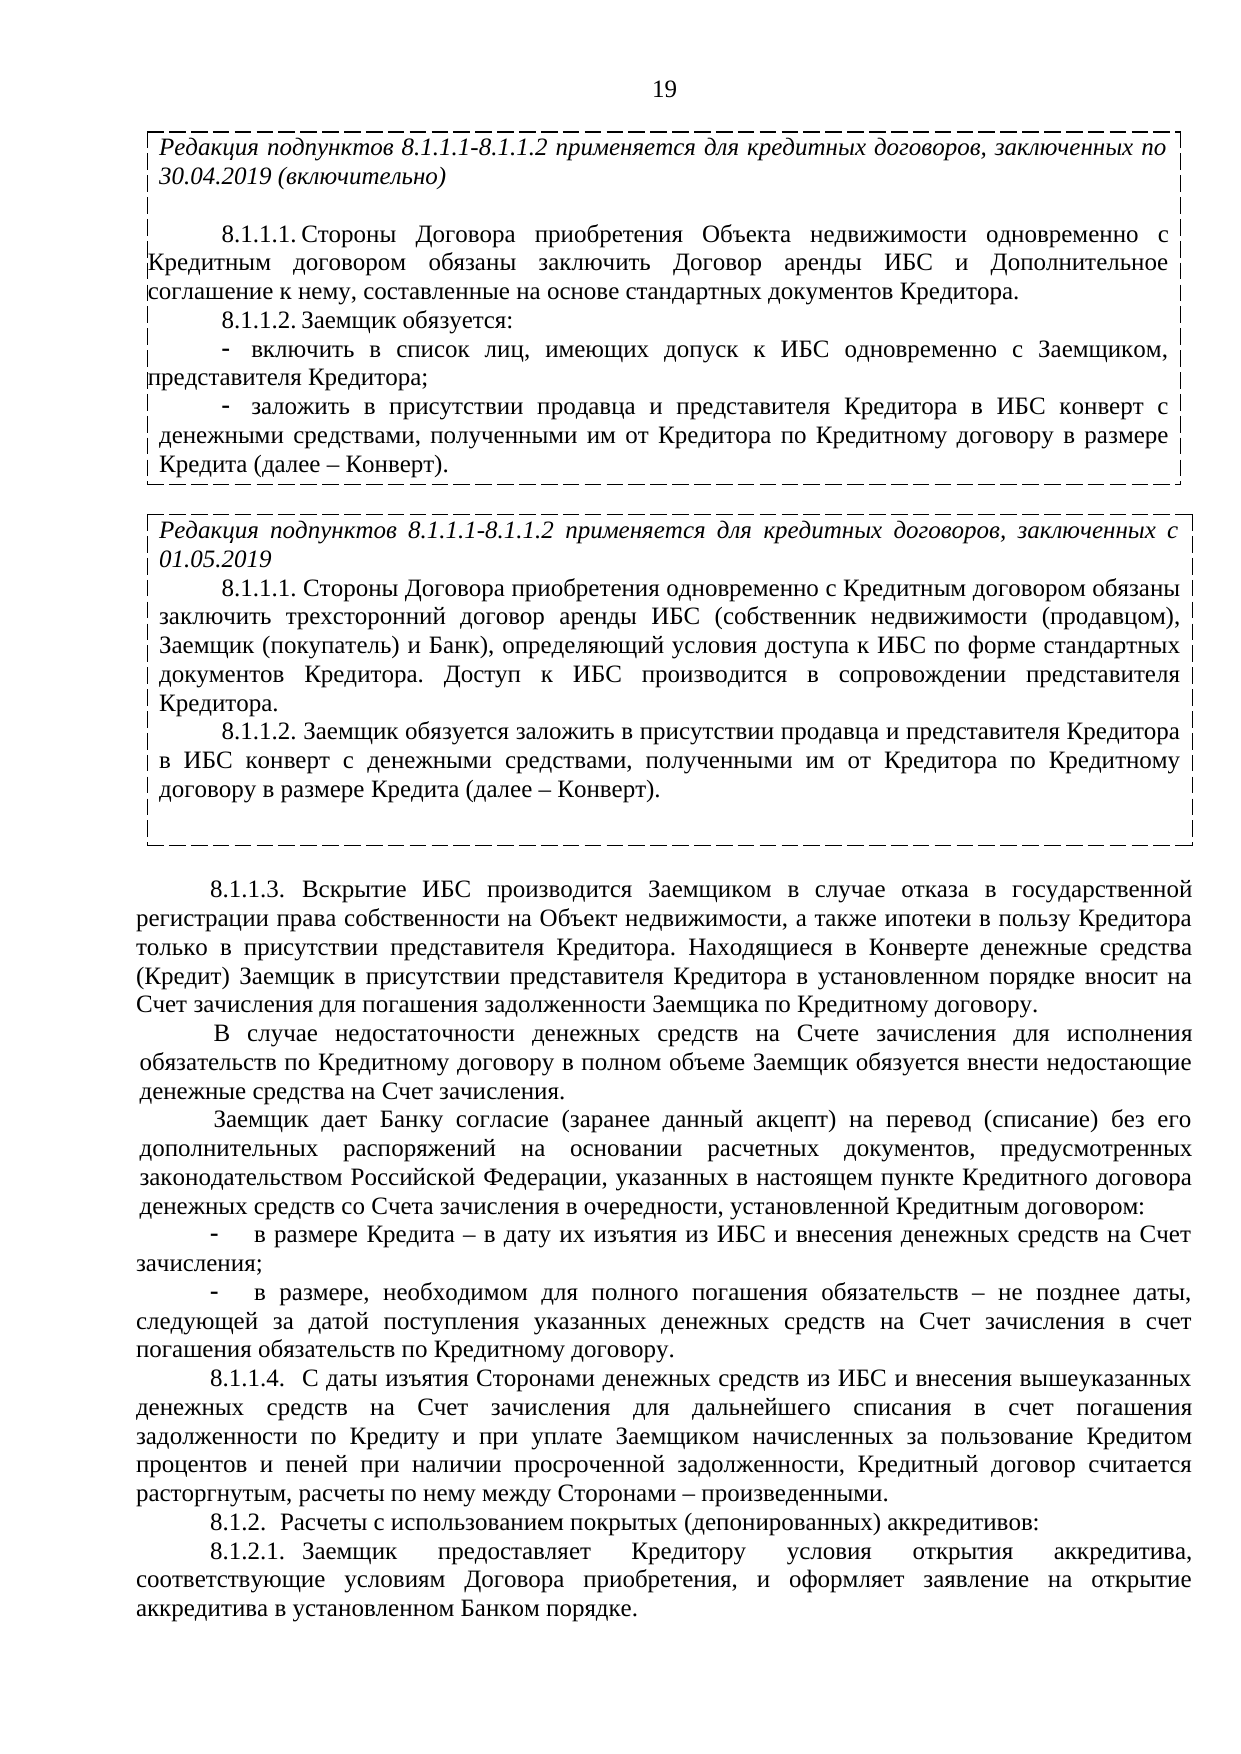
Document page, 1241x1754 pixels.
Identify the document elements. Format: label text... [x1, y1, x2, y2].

text Заемщик дает Банку согласие (заранее данный акцепт) на перевод (списание) без его дополнительных распоряжений на основании расчетных документов, предусмотренных законодательством Российской Федерации, указанных в настоящем пункте Кредитного договора денежных средств со Счета зачисления в очередности, установленной Кредитным договором: [139, 1104, 1193, 1219]
list в размере Кредита – в дату их изъятия из ИБС и внесения денежных средств на Счет зачисления; [136, 1219, 1193, 1277]
list Расчеты с использованием покрытых (депонированных) аккредитивов: [136, 1507, 1193, 1536]
table_header Редакция подпунктов 8.1.1.1-8.1.1.2 применяется для кредитных договоров, заключенных с 01.05.2019 8.1.1.1. Стороны Договора приобретения одновременно с Кредитным договором обязаны заключить трехсторонний договор аренды ИБС (собственник недвижимости (продавцом), Заемщик (покупатель) и Банк), определяющий условия доступа к ИБС по форме стандартных документов Кредитора. Доступ к ИБС производится в сопровождении представителя Кредитора. 8.1.1.2. Заемщик обязуется заложить в присутствии продавца и представителя Кредитора в ИБС конверт с денежными средствами, полученными им от Кредитора по Кредитному договору в размере Кредита (далее – Конверт). [148, 514, 1192, 845]
list С даты изъятия Сторонами денежных средств из ИБС и внесения вышеуказанных денежных средств на Счет зачисления для дальнейшего списания в счет погашения задолженности по Кредиту и при уплате Заемщиком начисленных за пользование Кредитом процентов и пеней при наличии просроченной задолженности, Кредитный договор считается расторгнутым, расчеты по нему между Сторонами – произведенными. [136, 1363, 1193, 1507]
list Заемщик предоставляет Кредитору условия открытия аккредитива, соответствующие условиям Договора приобретения, и оформляет заявление на открытие аккредитива в установленном Банком порядке. [136, 1536, 1193, 1622]
list в размере, необходимом для полного погашения обязательств – не позднее даты, следующей за датой поступления указанных денежных средств на Счет зачисления в счет погашения обязательств по Кредитному договору. [136, 1277, 1193, 1363]
list Вскрытие ИБС производится Заемщиком в случае отказа в государственной регистрации права собственности на Объект недвижимости, а также ипотеки в пользу Кредитора только в присутствии представителя Кредитора. Находящиеся в Конверте денежные средства (Кредит) Заемщик в присутствии представителя Кредитора в установленном порядке вносит на Счет зачисления для погашения задолженности Заемщика по Кредитному договору. [136, 874, 1193, 1018]
table_header Редакция подпунктов 8.1.1.1-8.1.1.2 применяется для кредитных договоров, заключенных по 30.04.2019 (включительно) Стороны Договора приобретения Объекта недвижимости одновременно с Кредитным договором обязаны заключить Договор аренды ИБС и Дополнительное соглашение к нему, составленные на основе стандартных документов Кредитора. Заемщик обязуется: включить в список лиц, имеющих допуск к ИБС одновременно с Заемщиком, представителя Кредитора; заложить в присутствии продавца и представителя Кредитора в ИБС конверт с денежными средствами, полученными им от Кредитора по Кредитному договору в размере Кредита (далее – Конверт). [148, 131, 1181, 484]
text В случае недостаточности денежных средств на Счете зачисления для исполнения обязательств по Кредитному договору в полном объеме Заемщик обязуется внести недостающие денежные средства на Счет зачисления. [139, 1018, 1193, 1104]
